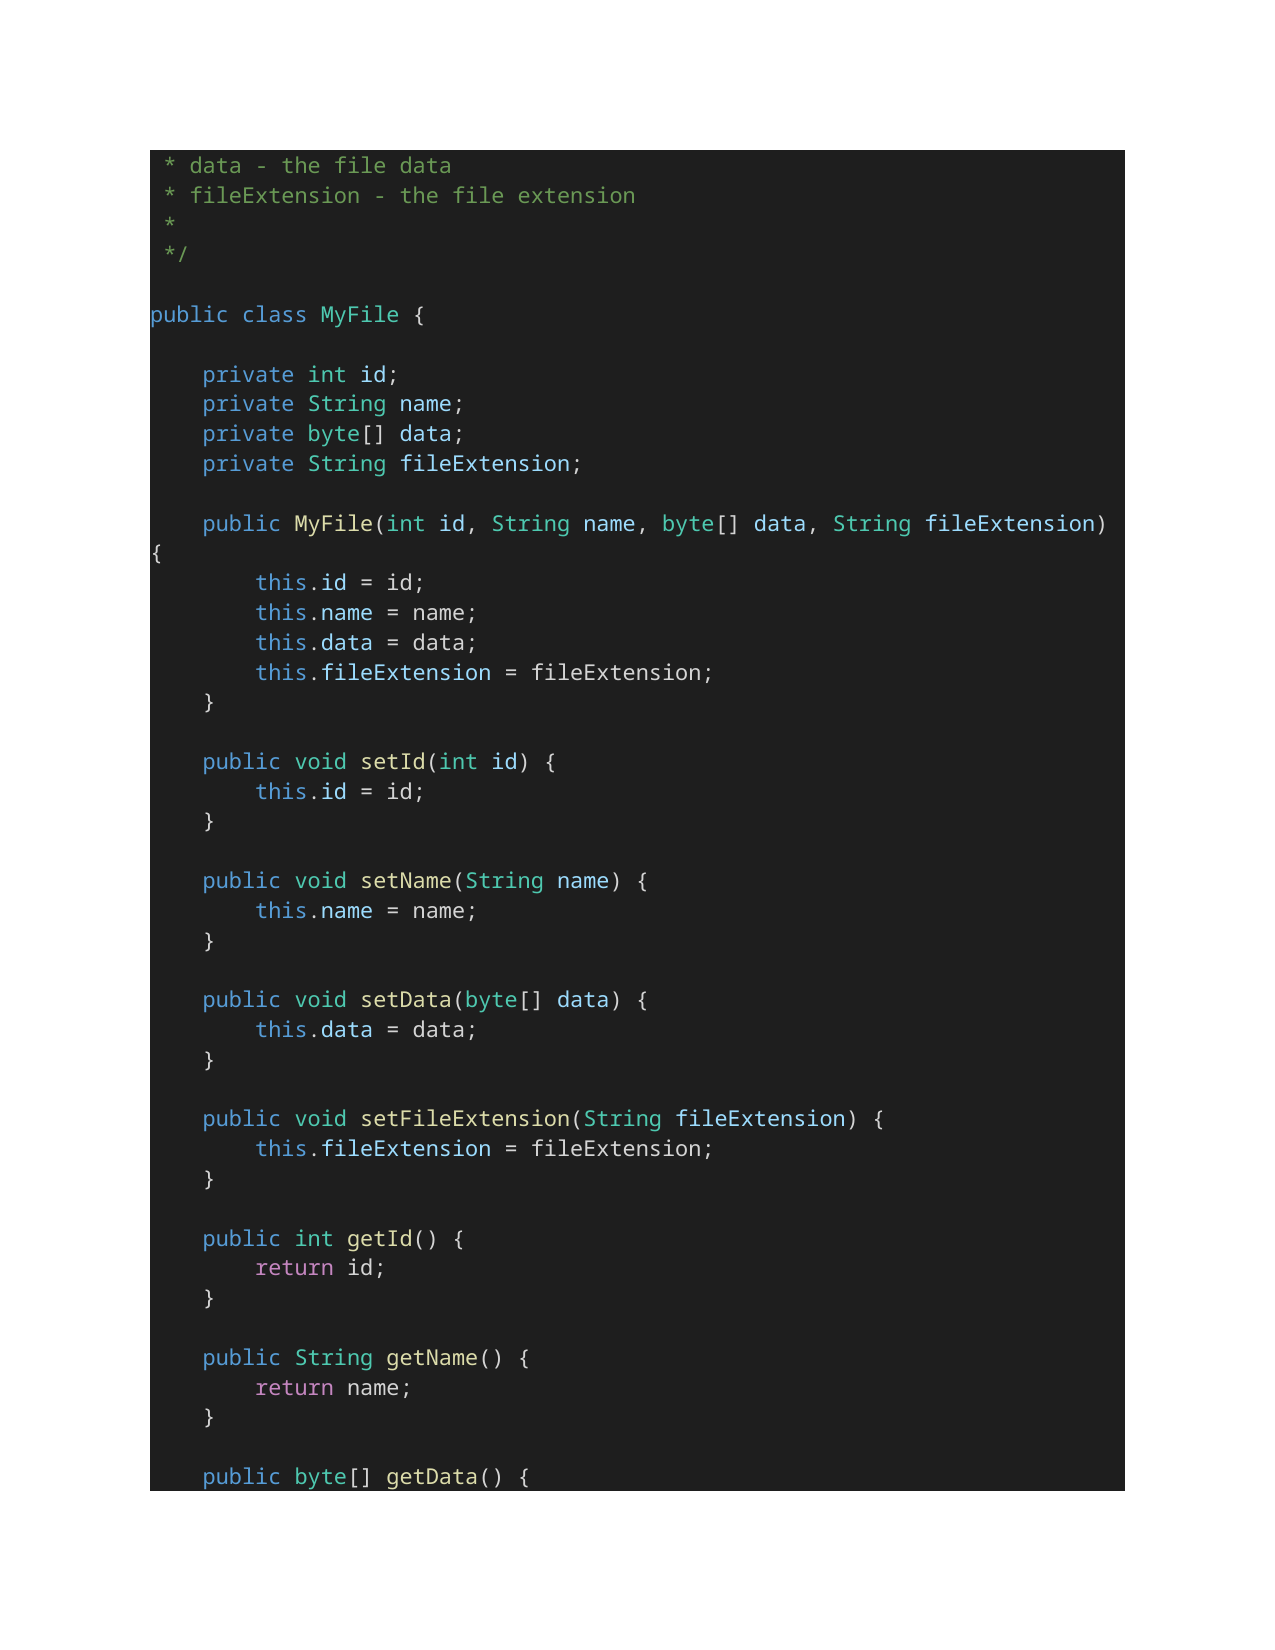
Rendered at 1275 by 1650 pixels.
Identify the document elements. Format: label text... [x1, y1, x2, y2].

text } [150, 686, 1125, 716]
text public void setFileExtension(String fileExtension) { [150, 1103, 1125, 1133]
text } [150, 1401, 1125, 1431]
text } [150, 1044, 1125, 1073]
text * [150, 209, 1125, 239]
text * data - the file data [150, 150, 1125, 180]
text public int getId() { [150, 1222, 1125, 1252]
text private String fileExtension; [150, 448, 1125, 478]
text this.name = name; [150, 597, 1125, 627]
text this.id = id; [150, 776, 1125, 805]
text this.data = data; [150, 1014, 1125, 1044]
text */ [150, 239, 1125, 269]
text public void setName(String name) { [150, 865, 1125, 895]
text return name; [150, 1371, 1125, 1401]
text public void setId(int id) { [150, 746, 1125, 776]
text public byte[] getData() { [150, 1461, 1125, 1491]
text this.fileExtension = fileExtension; [150, 656, 1125, 686]
text public String getName() { [150, 1342, 1125, 1371]
text private int id; [150, 358, 1125, 388]
text public class MyFile { [150, 299, 1125, 329]
text private byte[] data; [150, 418, 1125, 448]
text return id; [150, 1252, 1125, 1282]
text private String name; [150, 388, 1125, 418]
text } [150, 1282, 1125, 1312]
text public void setData(byte[] data) { [150, 984, 1125, 1014]
text this.name = name; [150, 895, 1125, 924]
text public MyFile(int id, String name, byte[] data, String fileExtension) { [150, 507, 1125, 567]
text * fileExtension - the file extension [150, 180, 1125, 209]
text this.fileExtension = fileExtension; [150, 1133, 1125, 1163]
text } [150, 1163, 1125, 1193]
text this.id = id; [150, 567, 1125, 597]
text } [150, 924, 1125, 954]
text } [150, 805, 1125, 835]
text this.data = data; [150, 627, 1125, 656]
